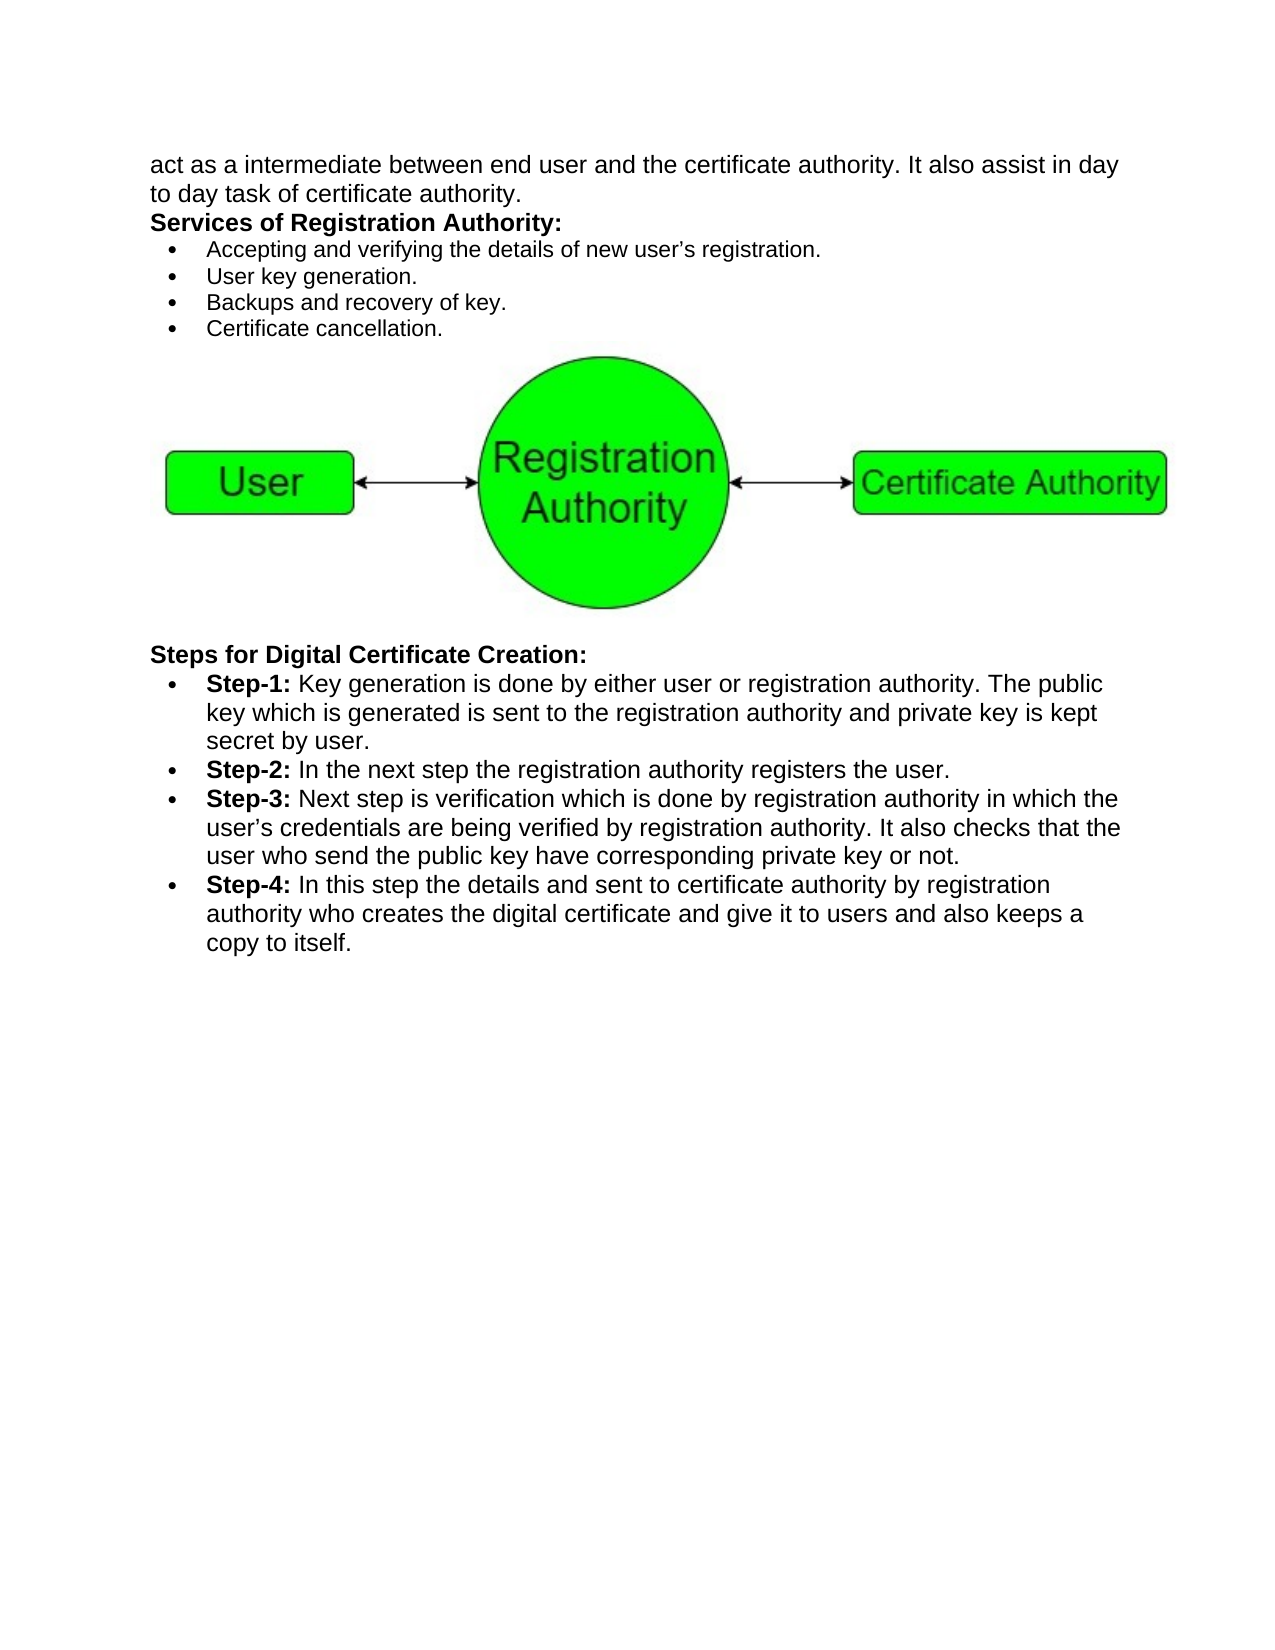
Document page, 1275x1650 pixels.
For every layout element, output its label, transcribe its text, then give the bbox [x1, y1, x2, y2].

list Accepting and verifying the details of new user’s registration. [169, 236, 1125, 263]
list User key generation. [169, 263, 1125, 289]
list Backups and recovery of key. [169, 289, 1125, 315]
list Certificate cancellation. [169, 315, 1125, 341]
list Step-3: Next step is verification which is done by registration authority in which the user’s credentials are being verified by registration authority. It also checks that the user who send the public key have corresponding private key or not. [169, 784, 1125, 870]
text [150, 150, 1125, 207]
text Steps for Digital Certificate Creation: [150, 640, 1125, 669]
list Step-2: In the next step the registration authority registers the user. [169, 755, 1125, 784]
picture [150, 341, 1183, 625]
text Services of Registration Authority: [150, 207, 1125, 236]
list Step-1: Key generation is done by either user or registration authority. The public key which is generated is sent to the registration authority and private key is kept secret by user. [169, 669, 1125, 755]
list Step-4: In this step the details and sent to certificate authority by registration authority who creates the digital certificate and give it to users and also keeps a copy to itself. [169, 870, 1125, 956]
